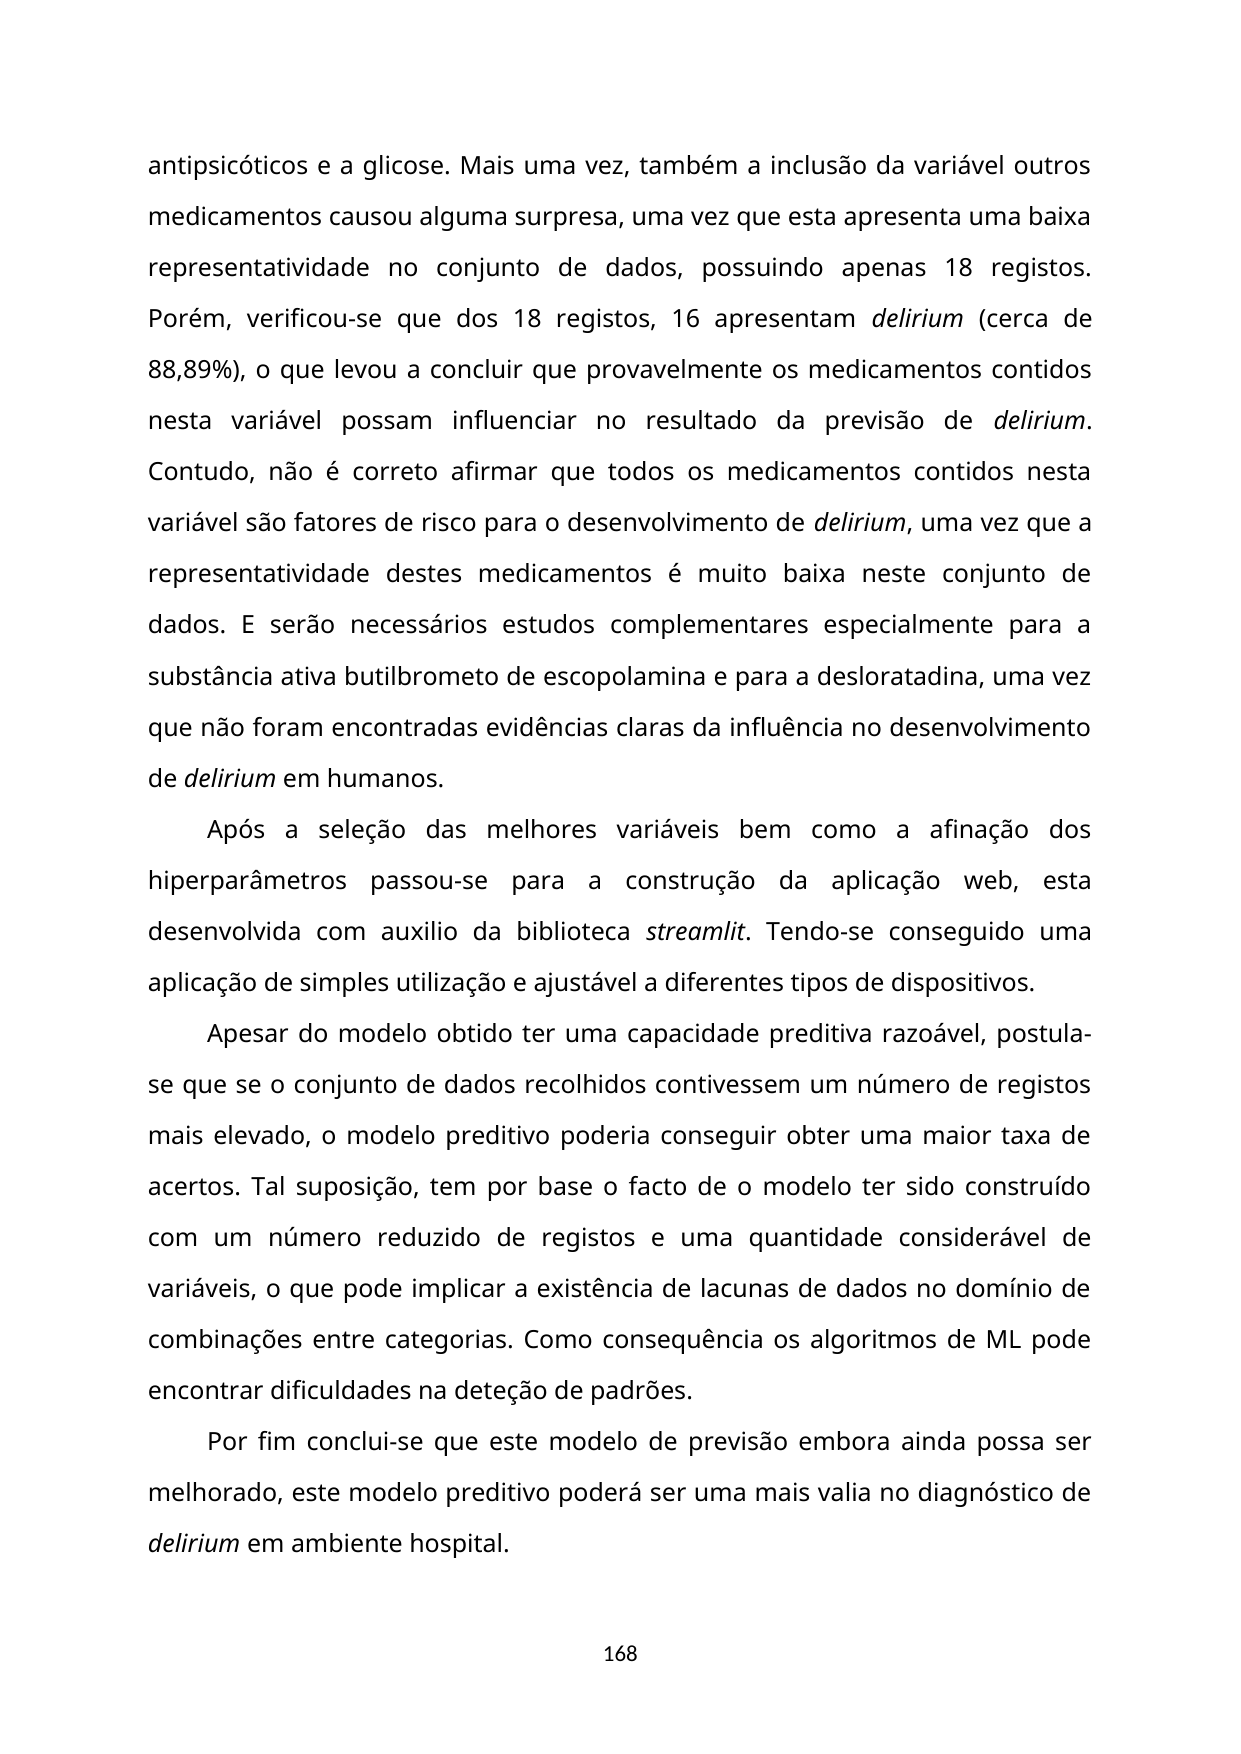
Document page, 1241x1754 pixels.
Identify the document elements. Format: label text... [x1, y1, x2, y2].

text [148, 148, 1092, 794]
text Apesar do modelo obtido ter uma capacidade preditiva razoável, postula-se que se o conjunto de dados recolhidos contivessem um número de registos mais elevado, o modelo preditivo poderia conseguir obter uma maior taxa de acertos. Tal suposição, tem por base o facto de o modelo ter sido construído com um número reduzido de registos e uma quantidade considerável de variáveis, o que pode implicar a existência de lacunas de dados no domínio de combinações entre categorias. Como consequência os algoritmos de ML pode encontrar dificuldades na deteção de padrões. [148, 1015, 1092, 1407]
text Por fim conclui-se que este modelo de previsão embora ainda possa ser melhorado, este modelo preditivo poderá ser uma mais valia no diagnóstico de delirium em ambiente hospital. [148, 1424, 1092, 1560]
text Após a seleção das melhores variáveis bem como a afinação dos hiperparâmetros passou-se para a construção da aplicação web, esta desenvolvida com auxilio da biblioteca streamlit. Tendo-se conseguido uma aplicação de simples utilização e ajustável a diferentes tipos de dispositivos. [148, 811, 1092, 998]
